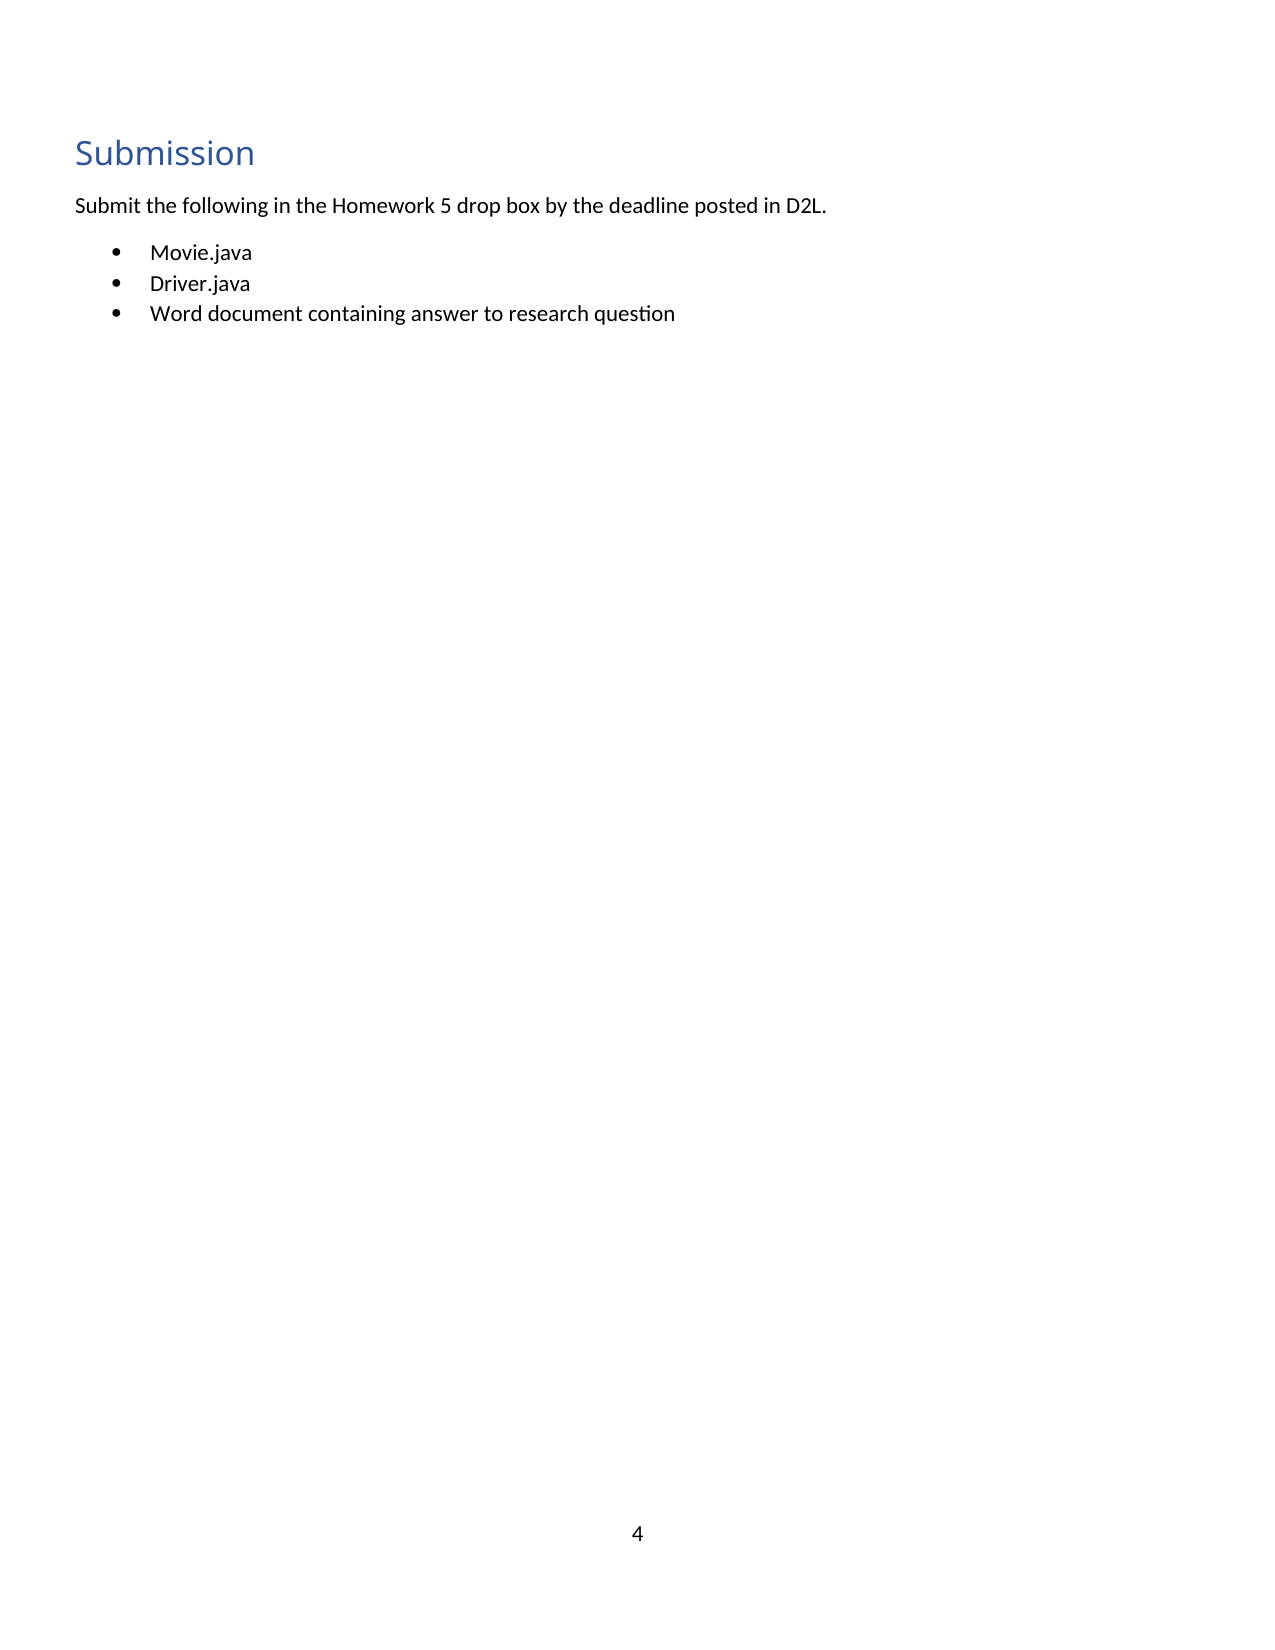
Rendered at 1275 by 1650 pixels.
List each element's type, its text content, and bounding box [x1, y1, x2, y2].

subtitle Submission [75, 130, 1200, 176]
list Word document containing answer to research question [112, 299, 1200, 327]
list Driver.java [112, 269, 1200, 297]
text Submit the following in the Homework 5 drop box by the deadline posted in D2L. [75, 192, 1200, 220]
list Movie.java [112, 238, 1200, 267]
